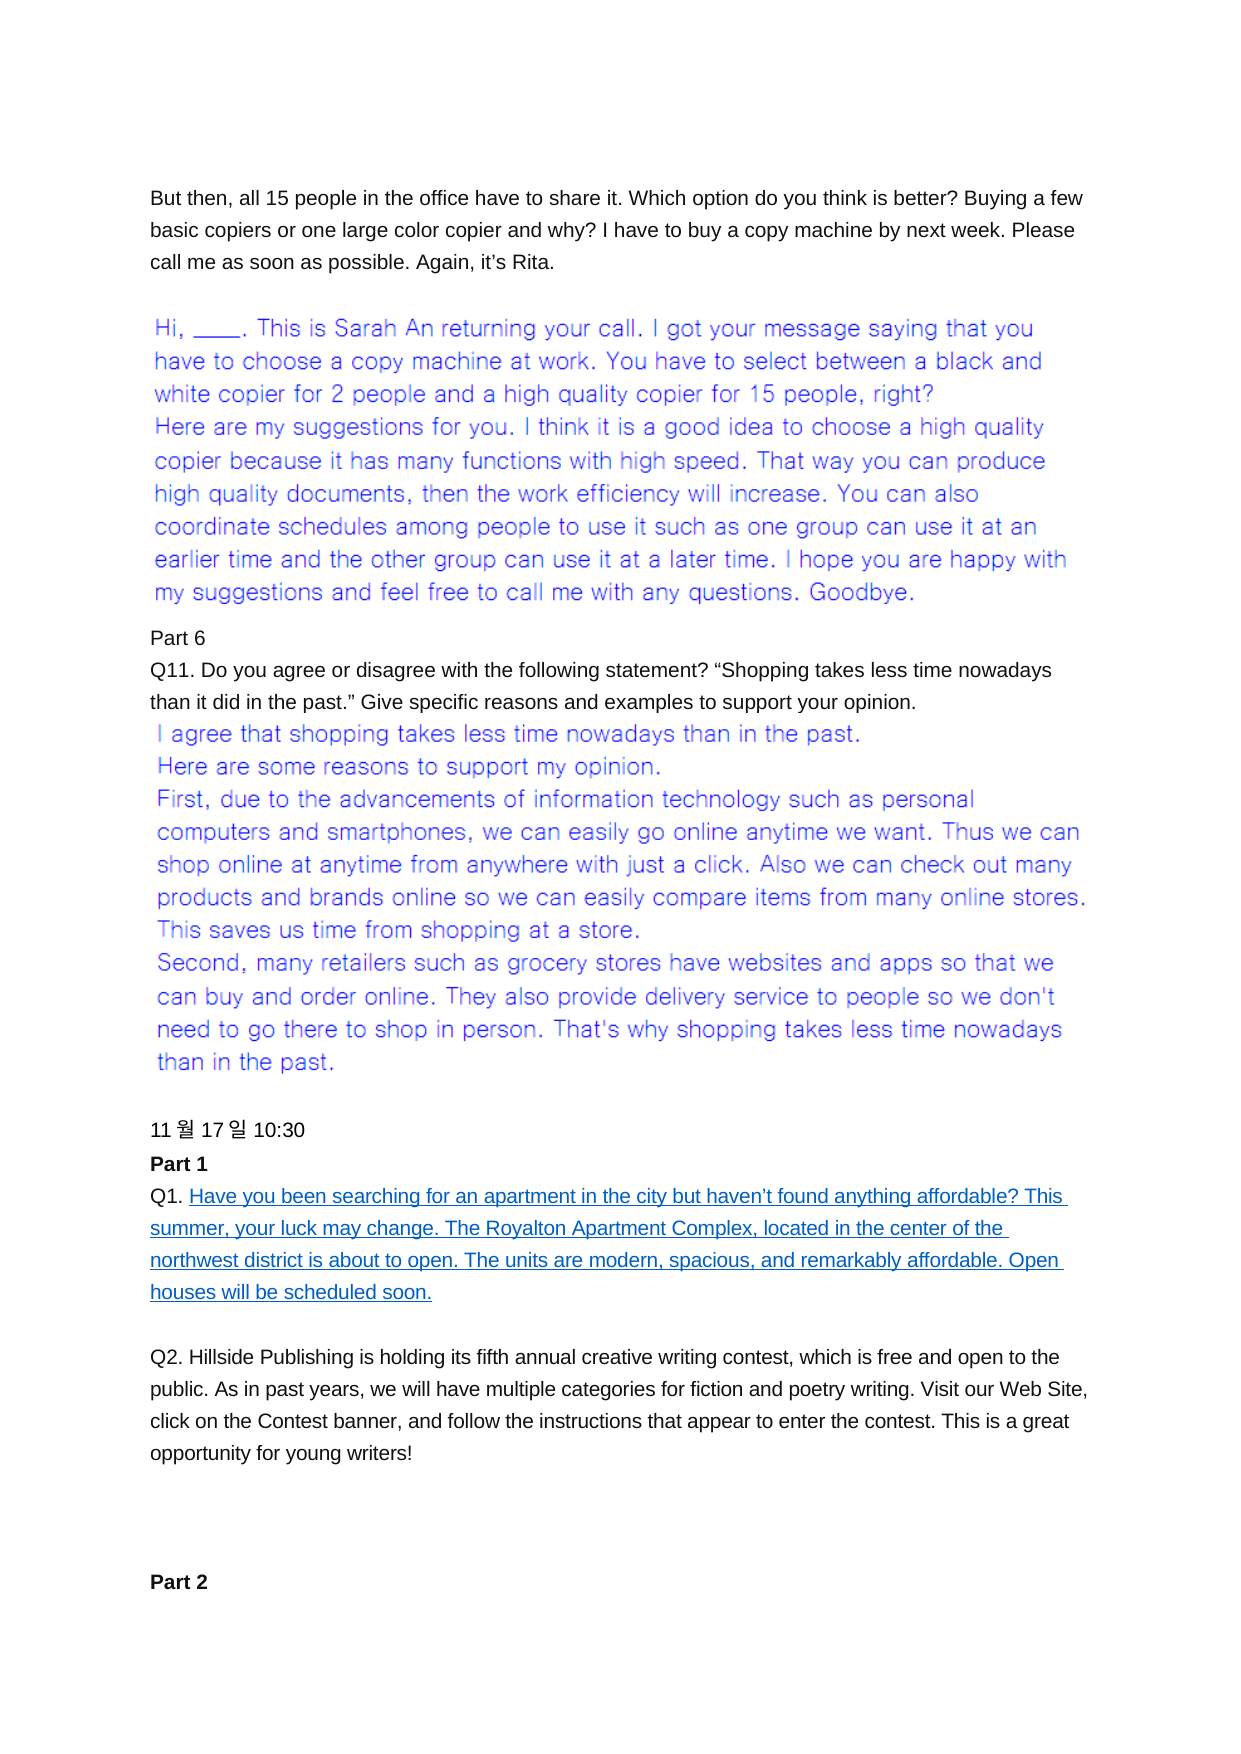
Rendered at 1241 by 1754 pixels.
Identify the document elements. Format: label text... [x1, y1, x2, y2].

text 11월 17일 10:30 [150, 1113, 1090, 1143]
text Q2. Hillside Publishing is holding its fifth annual creative writing contest, which is free and open to the public. As in past years, we will have multiple categories for fiction and poetry writing. Visit our Web Site, click on the Contest banner, and follow the instructions that appear to enter the contest. This is a great opportunity for young writers! [150, 1336, 1090, 1465]
picture [150, 713, 1091, 1089]
text Q1. Have you been searching for an apartment in the city but haven’t found anything affordable? This summer, your luck may change. The Royalton Apartment Complex, located in the center of the northwest district is about to open. The units are modern, spacious, and remarkably affordable. Open houses will be scheduled soon. [150, 1175, 1090, 1304]
text Part 6 [150, 618, 1090, 649]
text Part 1 [150, 1143, 1090, 1175]
text Q11. Do you agree or disagree with the following statement? “Shopping takes less time nowadays than it did in the past.” Give specific reasons and examples to support your opinion. [150, 649, 1090, 713]
text Part 2 [150, 1562, 1090, 1594]
picture [150, 306, 1091, 618]
